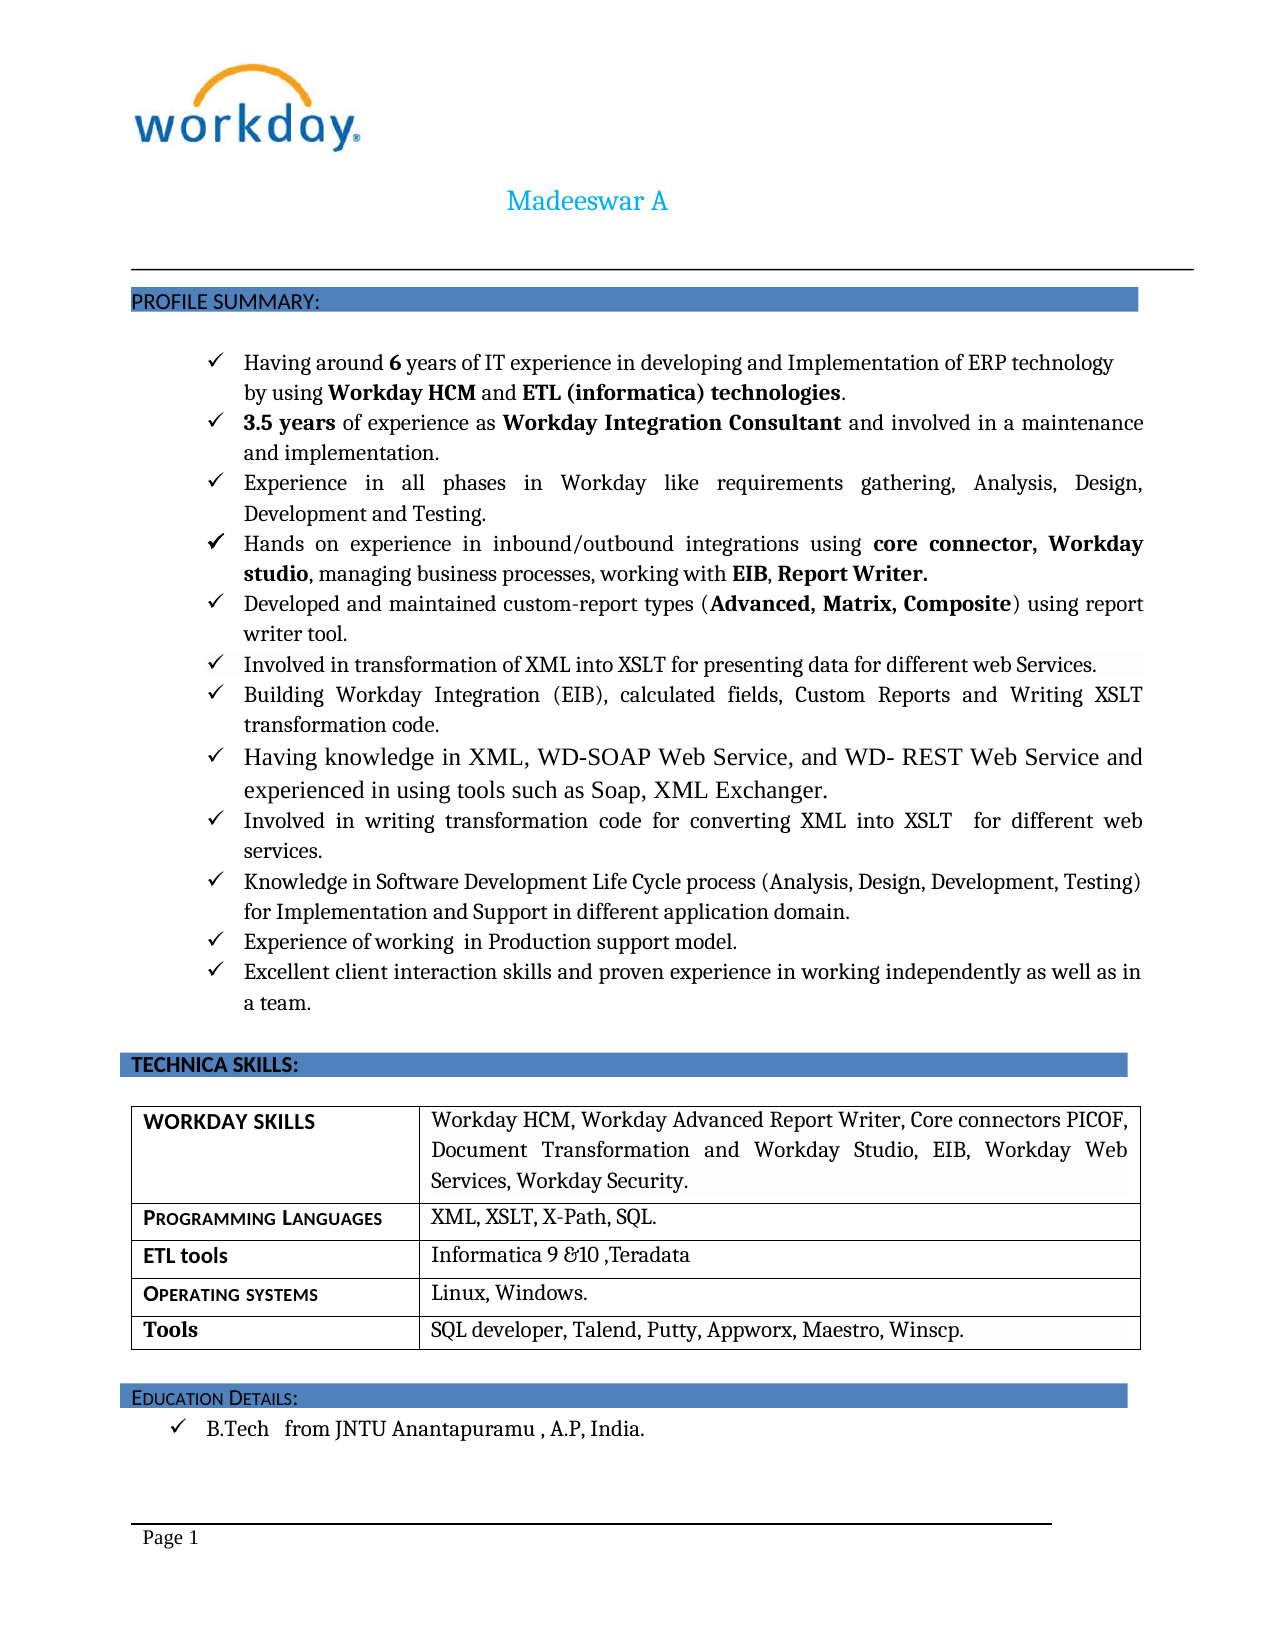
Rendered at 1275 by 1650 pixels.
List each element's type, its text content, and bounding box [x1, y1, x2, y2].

list Experience in all phases in Workday like requirements gathering, Analysis, Design, Development and Testing. [206, 470, 1144, 527]
list Having knowledge in XML, WD-SOAP Web Service, and WD- REST Web Service and experienced in using tools such as Soap, XML Exchanger. [206, 742, 1144, 804]
list Involved in writing transformation code for converting XML into XSLT for different web services. [206, 808, 1144, 865]
list 3.5 years of experience as Workday Integration Consultant and involved in a maintenance and implementation. [206, 410, 1144, 466]
list Hands on experience in inbound/outbound integrations using core connector, Workday studio, managing business processes, working with EIB, Report Writer. [206, 531, 1144, 587]
table_cell SQL developer, Talend, Putty, Appworx, Maestro, Winscp. [420, 1317, 1140, 1349]
table_cell Programming Languages [132, 1204, 419, 1240]
subtitle PROFILE SUMMARY: [131, 287, 1146, 315]
subtitle Education Details: [131, 1383, 1146, 1411]
table_cell Informatica 9 &10 ,Teradata [420, 1241, 1140, 1278]
table_cell Operating systems [132, 1279, 419, 1316]
list Involved in transformation of XML into XSLT for presenting data for different web Services. [206, 651, 1144, 678]
table_cell Tools [132, 1317, 419, 1349]
list Building Workday Integration (EIB), calculated fields, Custom Reports and Writing XSLT transformation code. [206, 682, 1144, 738]
subtitle Madeeswar A [131, 184, 1144, 217]
list Knowledge in Software Development Life Cycle process (Analysis, Design, Development, Testing) for Implementation and Support in different application domain. [206, 868, 1144, 925]
table_cell Linux, Windows. [420, 1279, 1140, 1316]
text TECHNICA SKILLS: [131, 1050, 1144, 1078]
list Excellent client interaction skills and proven experience in working independently as well as in a team. [206, 959, 1144, 1016]
table_header Workday HCM, Workday Advanced Report Writer, Core connectors PICOF, Document Transformation and Workday Studio, EIB, Workday Web Services, Workday Security. [420, 1107, 1140, 1202]
table_header WORKDAY SKILLS [132, 1107, 419, 1202]
table_cell XML, XSLT, X-Path, SQL. [420, 1204, 1140, 1240]
list Experience of working in Production support model. [206, 929, 1144, 955]
list Developed and maintained custom-report types (Advanced, Matrix, Composite) using report writer tool. [206, 591, 1144, 648]
picture [131, 60, 364, 159]
list Having around 6 years of IT experience in developing and Implementation of ERP technology by using Workday HCM and ETL (informatica) technologies. [206, 349, 1129, 406]
table_cell ETL tools [132, 1241, 419, 1278]
list B.Tech from JNTU Anantapuramu , A.P, India. [169, 1415, 1144, 1442]
